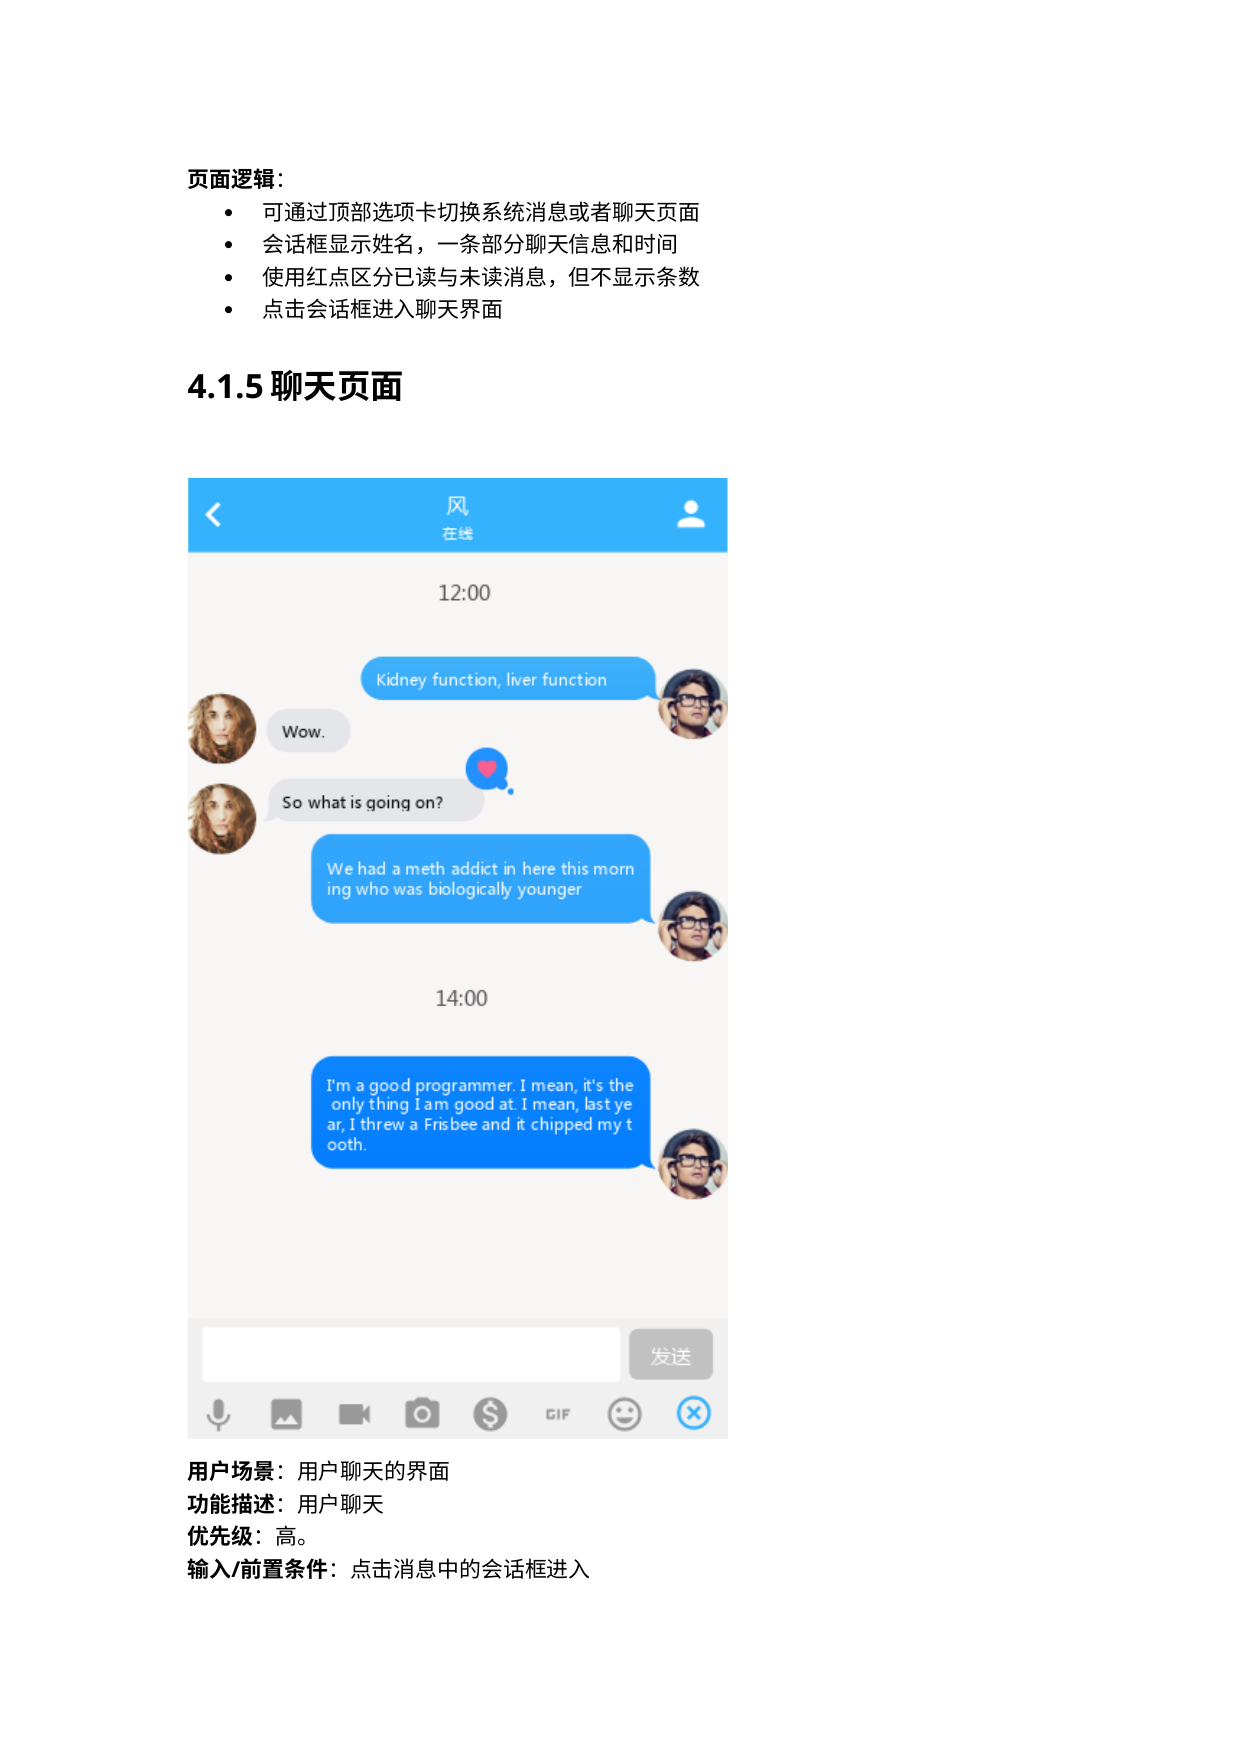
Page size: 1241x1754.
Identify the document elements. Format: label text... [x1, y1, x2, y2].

text 页面逻辑： [187, 162, 1053, 194]
text 优先级：高。 [187, 1519, 1053, 1551]
text 用户场景：用户聊天的界面 [187, 1454, 1053, 1486]
text 输入/前置条件：点击消息中的会话框进入 [187, 1551, 1053, 1584]
list 点击会话框进入聊天界面 [225, 292, 1053, 324]
subtitle 4.1.5聊天页面 [187, 352, 1053, 417]
text 功能描述：用户聊天 [187, 1486, 1053, 1519]
list 使用红点区分已读与未读消息，但不显示条数 [225, 259, 1053, 292]
list 可通过顶部选项卡切换系统消息或者聊天页面 [225, 194, 1053, 227]
picture [187, 478, 728, 1439]
list 会话框显示姓名，一条部分聊天信息和时间 [225, 227, 1053, 259]
